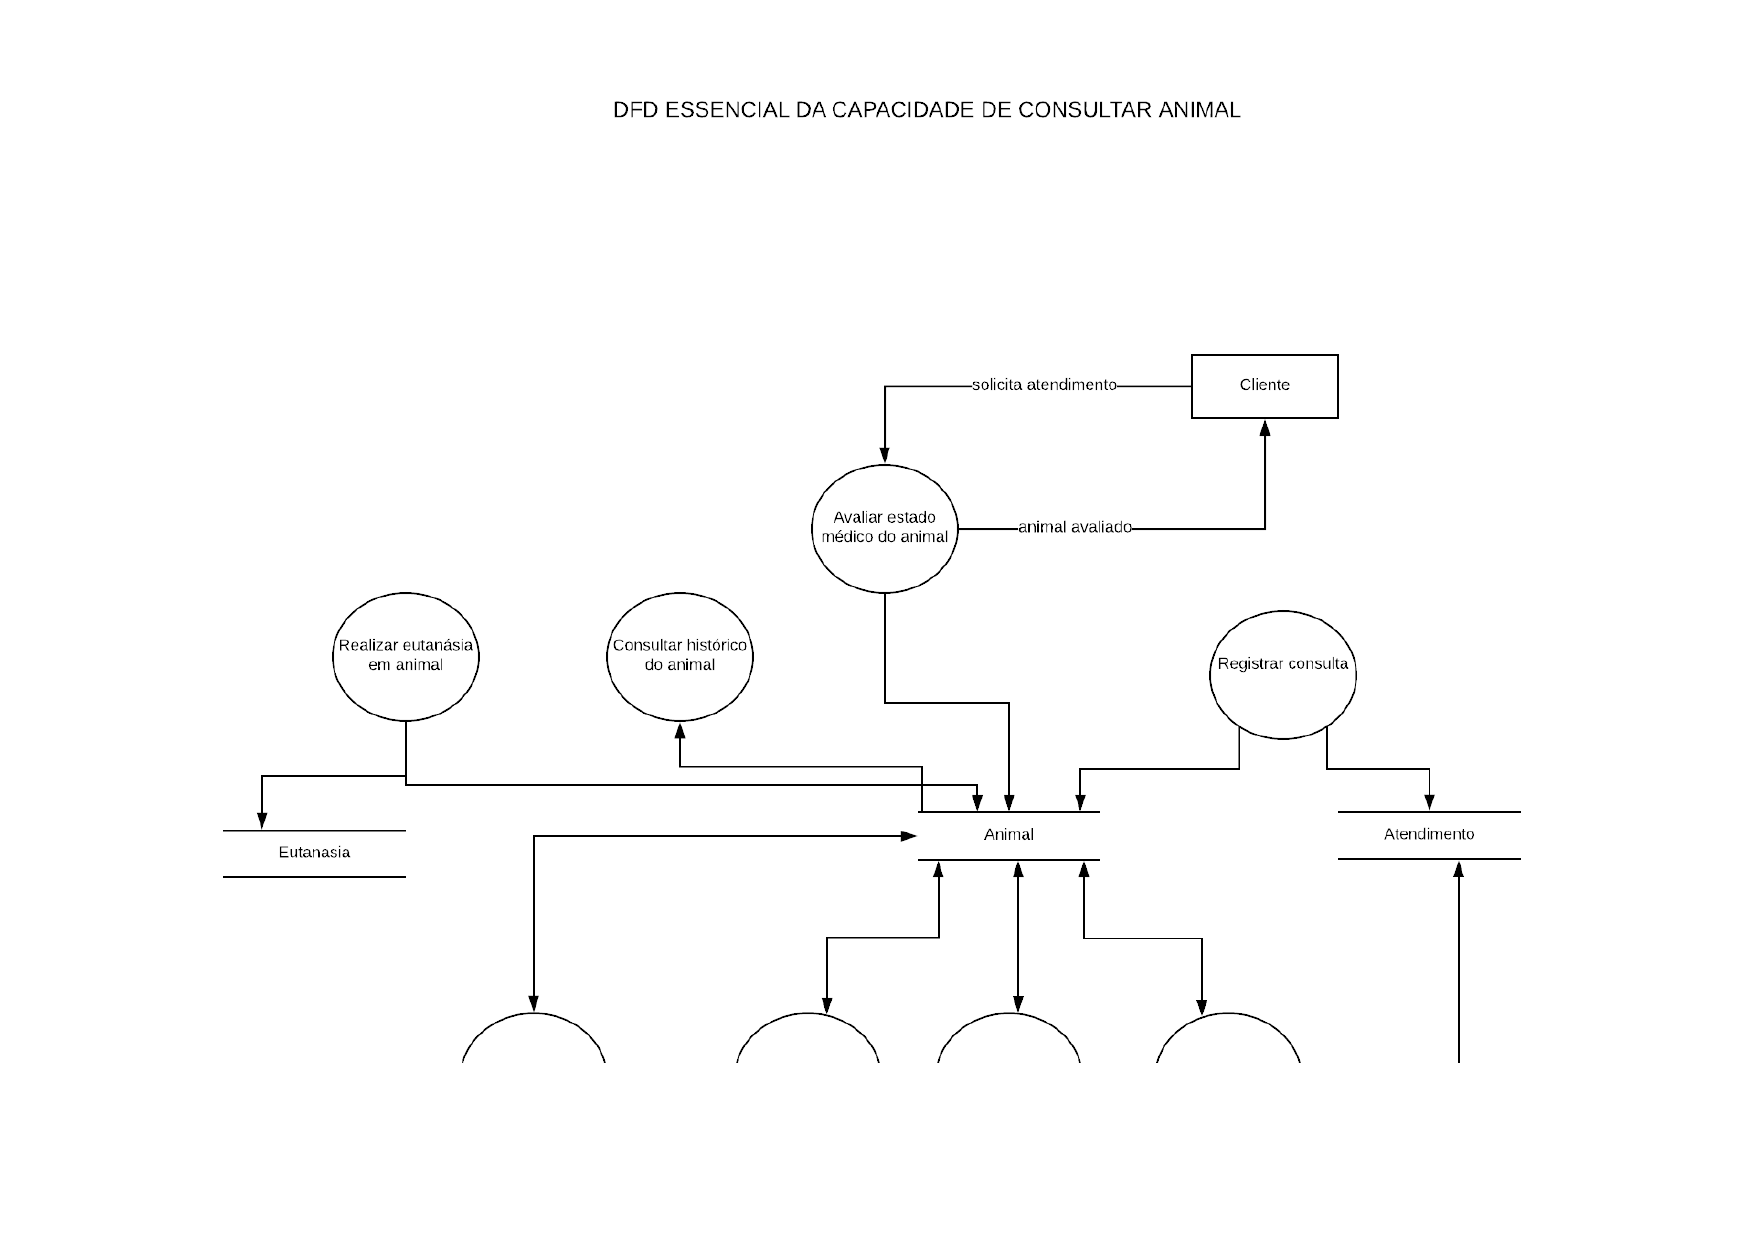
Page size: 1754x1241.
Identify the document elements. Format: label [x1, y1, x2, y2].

picture [186, 44, 1557, 1063]
